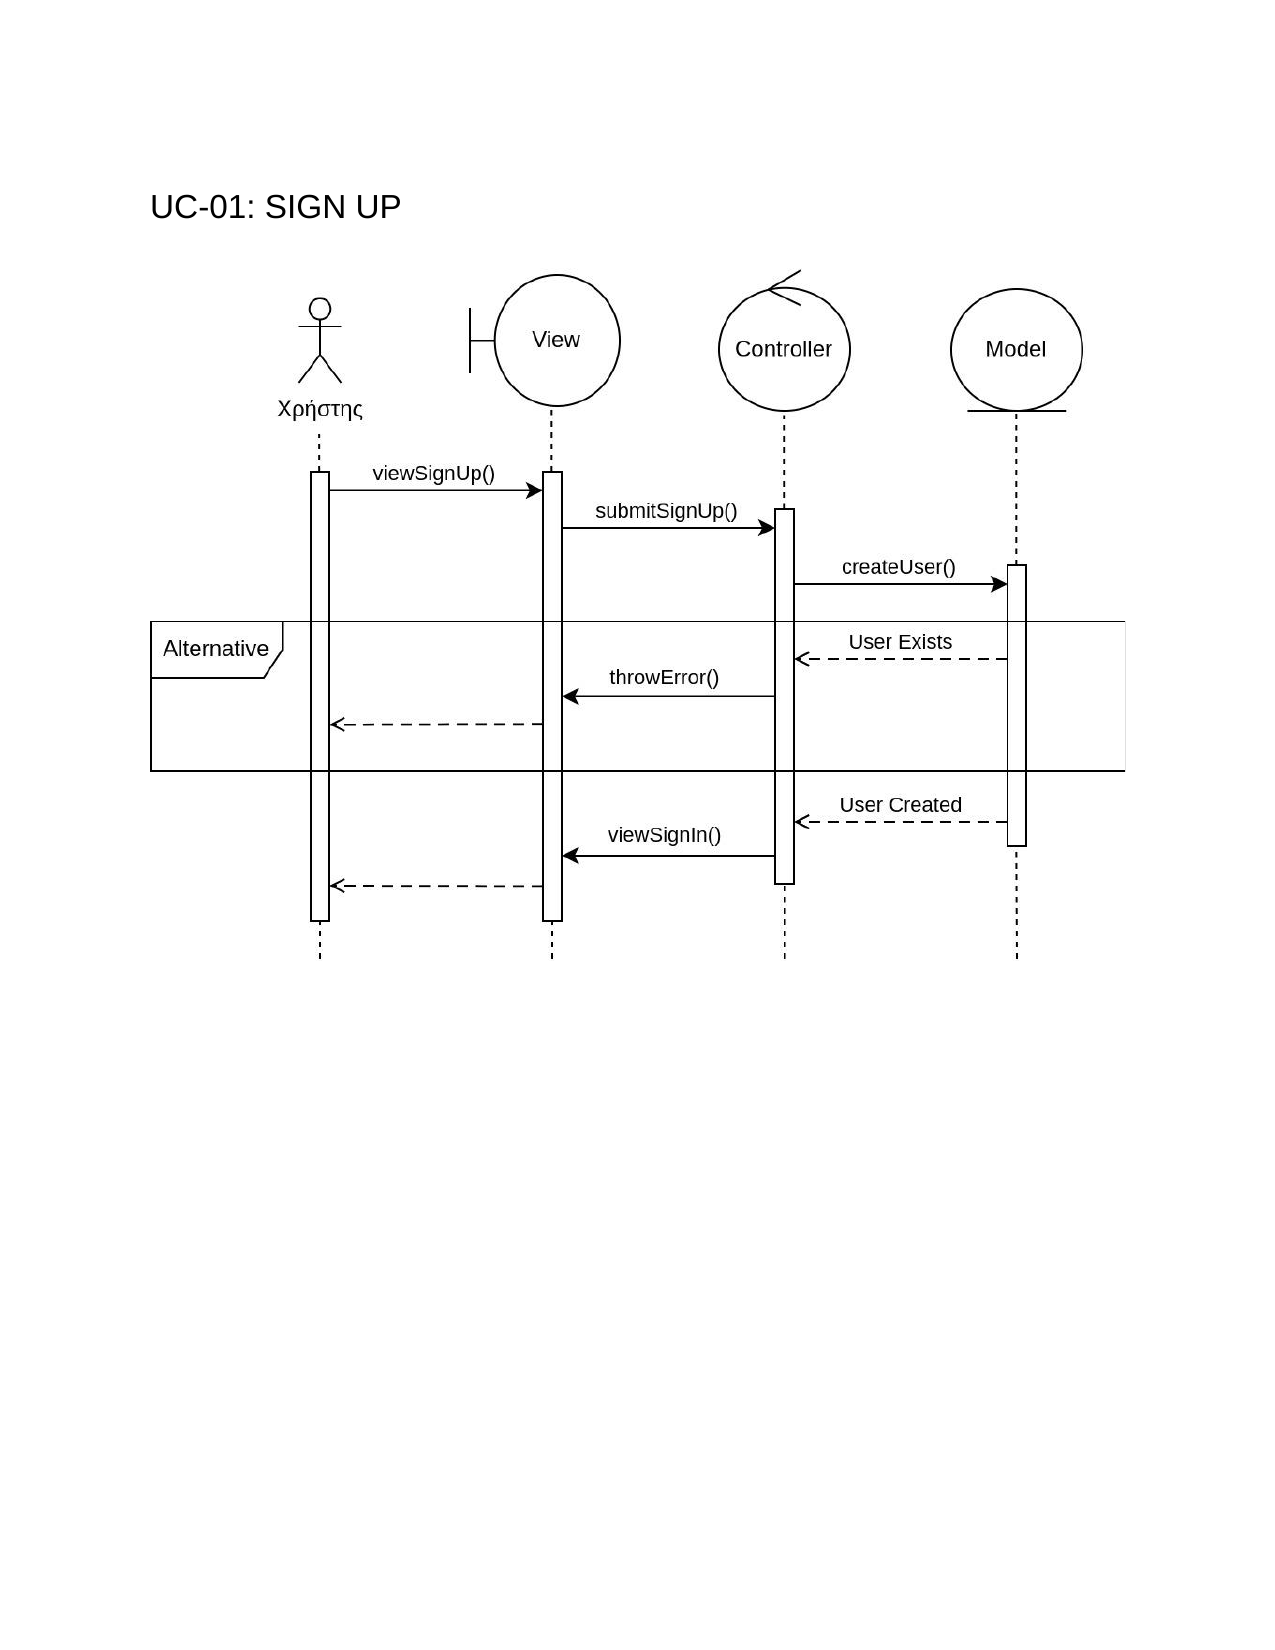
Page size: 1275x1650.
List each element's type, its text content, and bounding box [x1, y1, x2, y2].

subtitle UC-01: SIGN UP [150, 187, 1125, 226]
picture [150, 268, 1125, 961]
